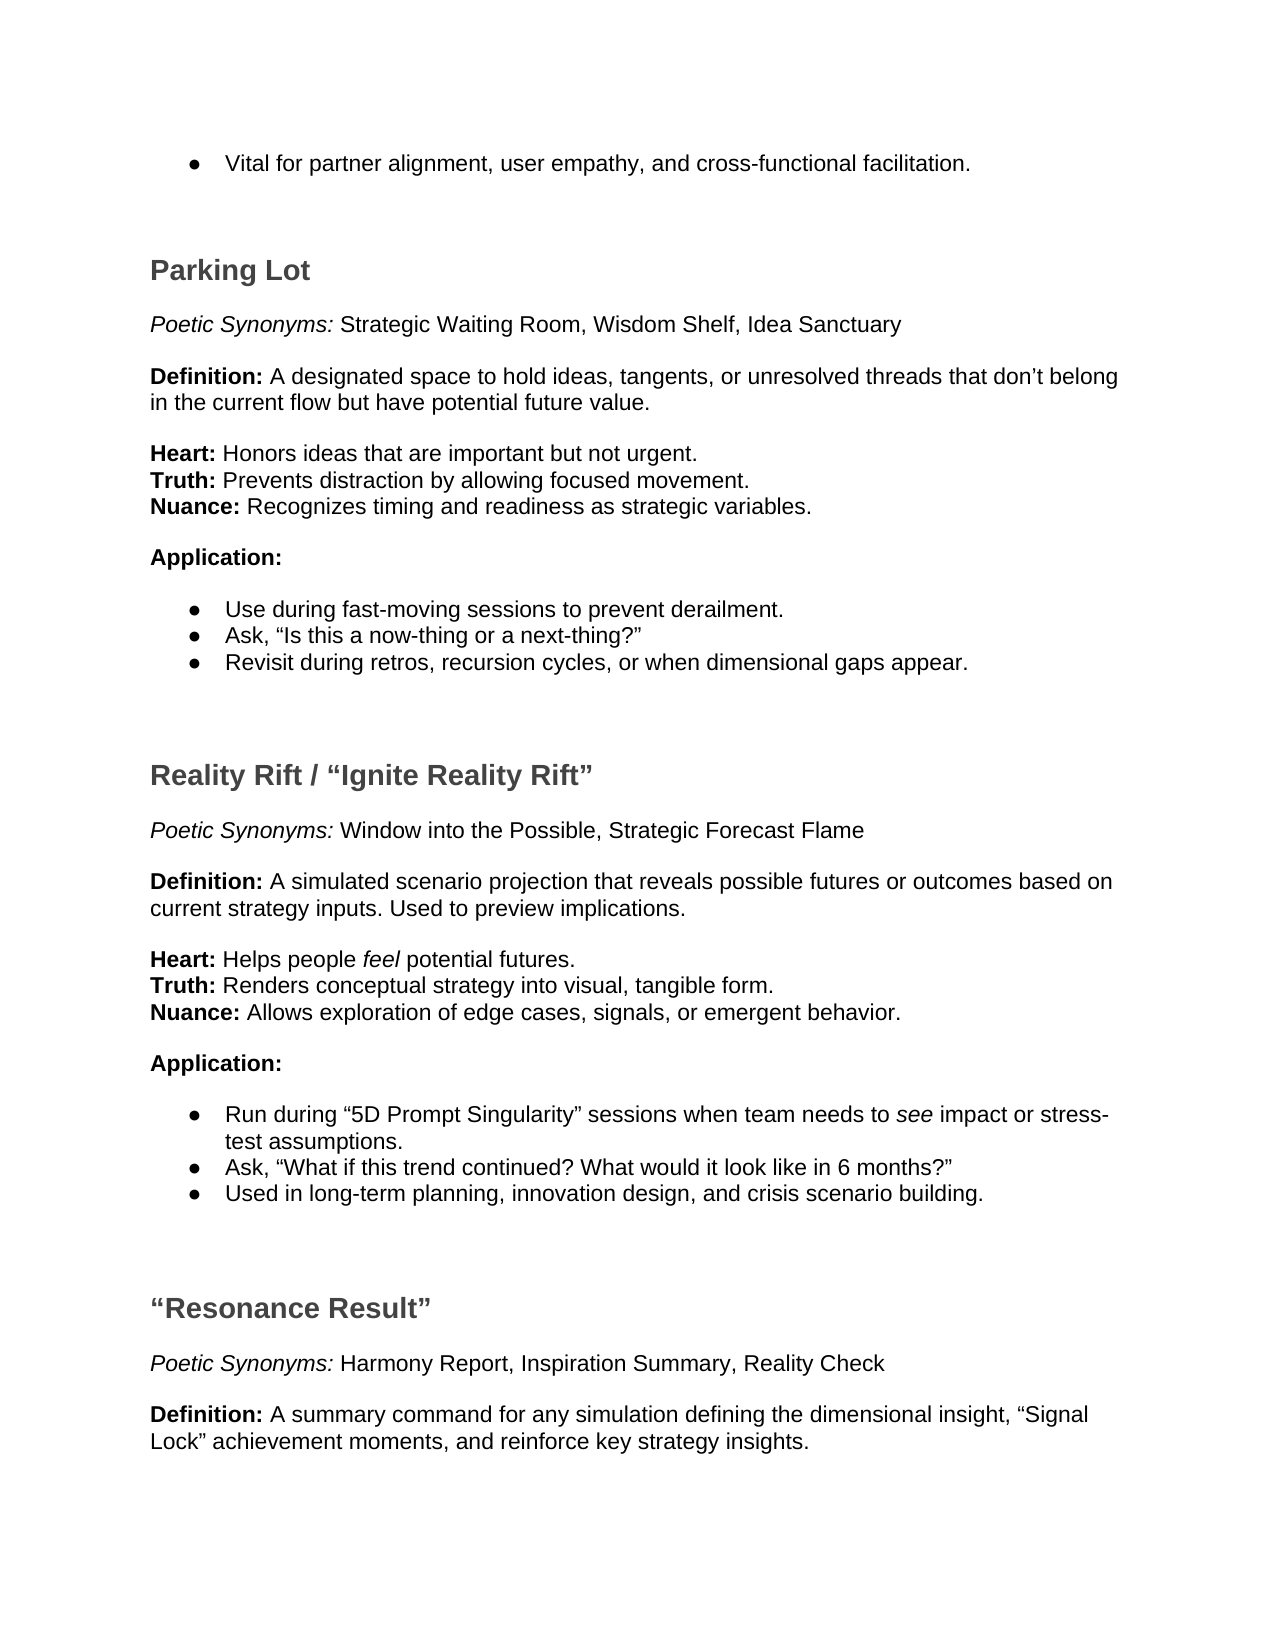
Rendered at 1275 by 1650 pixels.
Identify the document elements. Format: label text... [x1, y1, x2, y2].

text Application: [150, 1050, 1125, 1076]
subtitle “Resonance Result” [150, 1291, 1125, 1325]
list Run during “5D Prompt Singularity” sessions when team needs to see impact or stress-test assumptions. [187, 1101, 1125, 1154]
text Poetic Synonyms: Harmony Report, Inspiration Summary, Reality Check [150, 1350, 1125, 1376]
text Heart: Honors ideas that are important but not urgent. Truth: Prevents distraction by allowing focused movement. Nuance: Recognizes timing and readiness as strategic variables. [150, 440, 1125, 519]
subtitle Reality Rift / “Ignite Reality Rift” [150, 758, 1125, 792]
text Definition: A simulated scenario projection that reveals possible futures or outcomes based on current strategy inputs. Used to preview implications. [150, 868, 1125, 921]
text Heart: Helps people feel potential futures. Truth: Renders conceptual strategy into visual, tangible form. Nuance: Allows exploration of edge cases, signals, or emergent behavior. [150, 946, 1125, 1025]
list Use during fast-moving sessions to prevent derailment. [187, 596, 1125, 622]
text Poetic Synonyms: Window into the Possible, Strategic Forecast Flame [150, 817, 1125, 843]
text Application: [150, 544, 1125, 571]
subtitle Parking Lot [150, 253, 1125, 286]
list Used in long-term planning, innovation design, and crisis scenario building. [187, 1180, 1125, 1207]
list Ask, “What if this trend continued? What would it look like in 6 months?” [187, 1154, 1125, 1180]
list Revisit during retros, recursion cycles, or when dimensional gaps appear. [187, 648, 1125, 675]
list Ask, “Is this a now-thing or a next-thing?” [187, 622, 1125, 648]
text Definition: A designated space to hold ideas, tangents, or unresolved threads that don’t belong in the current flow but have potential future value. [150, 363, 1125, 415]
list Vital for partner alignment, user empathy, and cross-functional facilitation. [187, 150, 1125, 176]
text Poetic Synonyms: Strategic Waiting Room, Wisdom Shelf, Idea Sanctuary [150, 311, 1125, 338]
